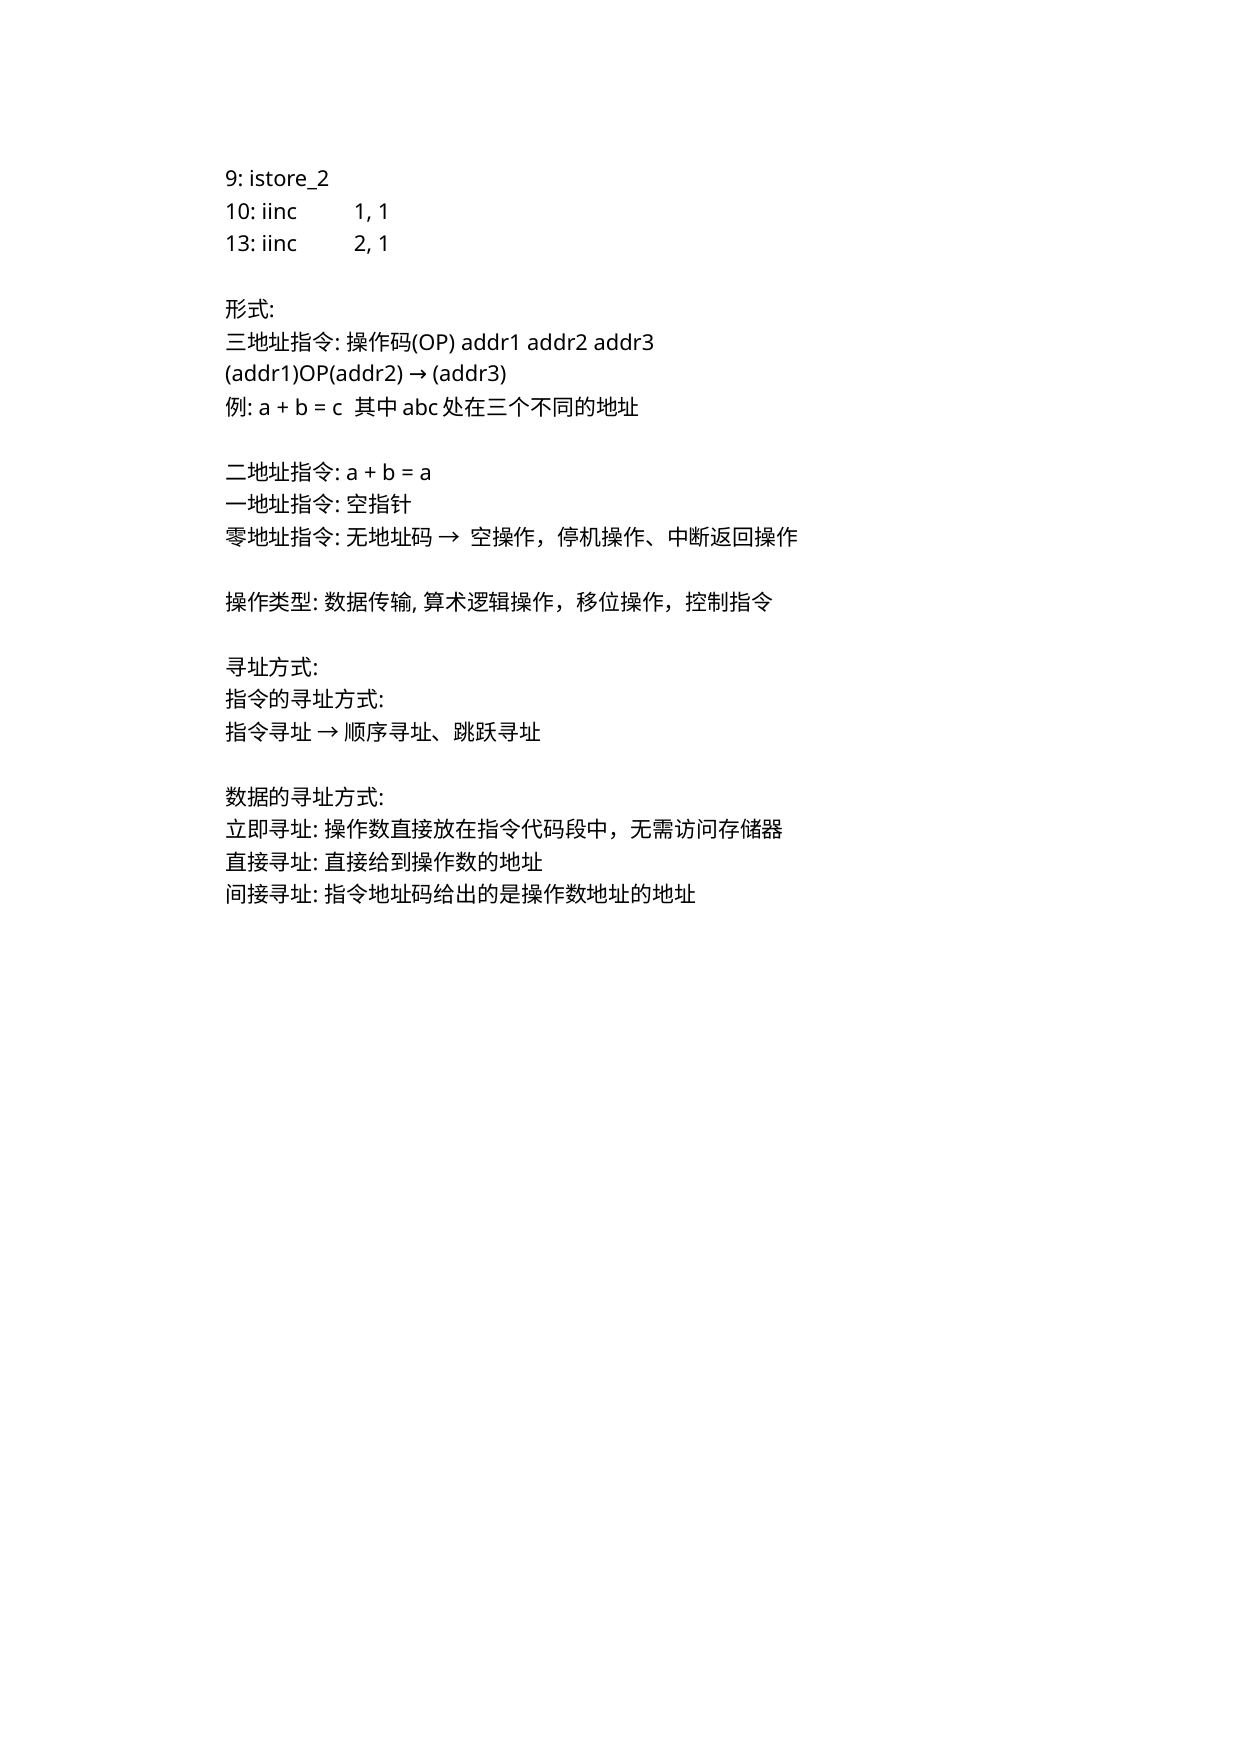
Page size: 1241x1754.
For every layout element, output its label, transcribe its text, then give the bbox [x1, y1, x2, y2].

list 间接寻址: 指令地址码给出的是操作数地址的地址 [225, 877, 1053, 909]
list 例: a + b = c 其中abc处在三个不同的地址 [225, 389, 1053, 422]
list 形式: [225, 292, 1053, 324]
list 一地址指令: 空指针 [225, 487, 1053, 519]
list (addr1)OP(addr2) → (addr3) [225, 357, 1053, 389]
list 三地址指令: 操作码(OP) addr1 addr2 addr3 [225, 324, 1053, 357]
list 二地址指令: a + b = a [225, 454, 1053, 487]
list 10: iinc 1, 1 [225, 194, 1053, 227]
list 指令寻址 → 顺序寻址、跳跃寻址 [225, 714, 1053, 747]
list 操作类型: 数据传输, 算术逻辑操作，移位操作，控制指令 [225, 584, 1053, 617]
list 寻址方式: [225, 649, 1053, 682]
list 指令的寻址方式: [225, 682, 1053, 714]
list 13: iinc 2, 1 [225, 227, 1053, 259]
list 数据的寻址方式: [225, 779, 1053, 812]
list 零地址指令: 无地址码 → 空操作，停机操作、中断返回操作 [225, 519, 1053, 552]
list 9: istore_2 [225, 162, 1053, 194]
list 直接寻址: 直接给到操作数的地址 [225, 844, 1053, 877]
list 立即寻址: 操作数直接放在指令代码段中，无需访问存储器 [225, 812, 1053, 844]
